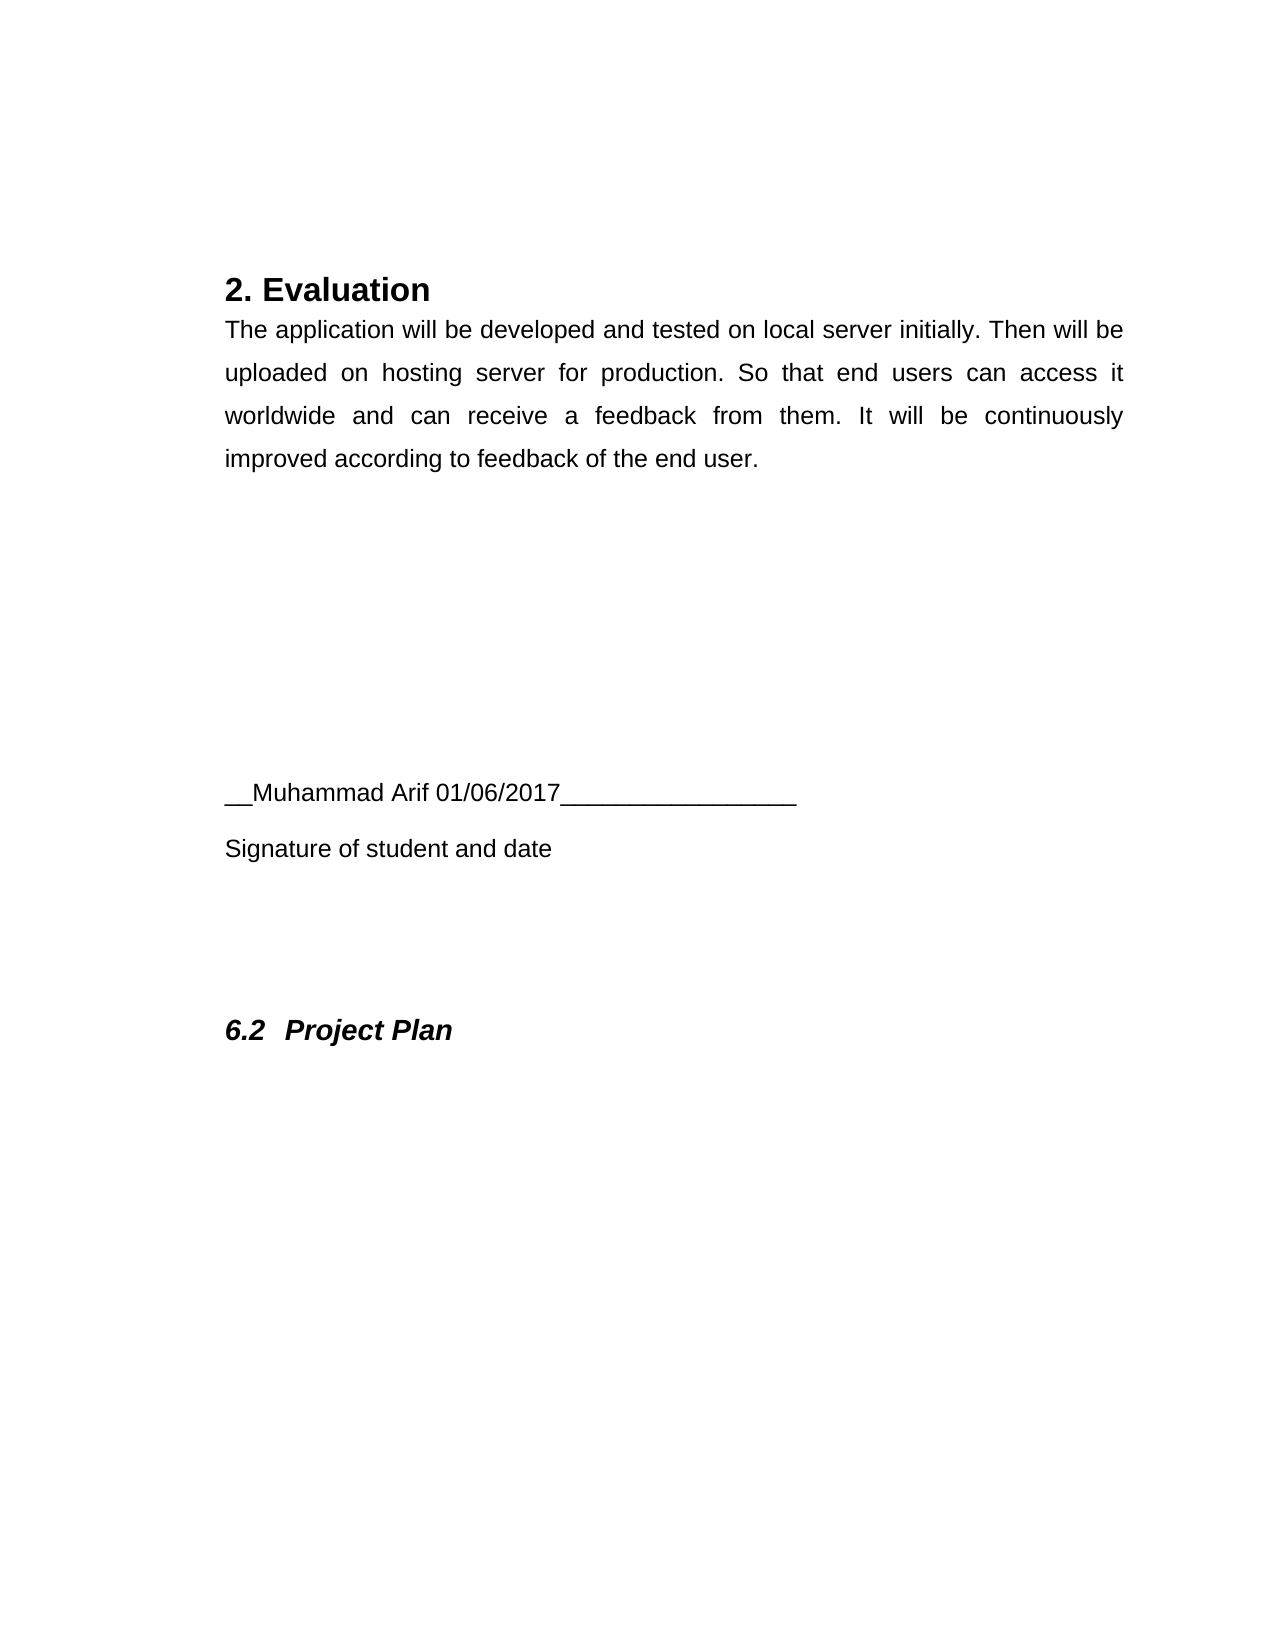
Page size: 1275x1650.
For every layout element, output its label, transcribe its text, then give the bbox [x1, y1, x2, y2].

subtitle Evaluation [224, 270, 1125, 308]
text The application will be developed and tested on local server initially. Then will be uploaded on hosting server for production. So that end users can access it worldwide and can receive a feedback from them. It will be continuously improved according to feedback of the end user. [224, 315, 1125, 473]
text __Muhammad Arif 01/06/2017_________________ [224, 778, 1125, 807]
subtitle Project Plan [224, 1013, 1125, 1046]
text Signature of student and date [224, 833, 1125, 862]
